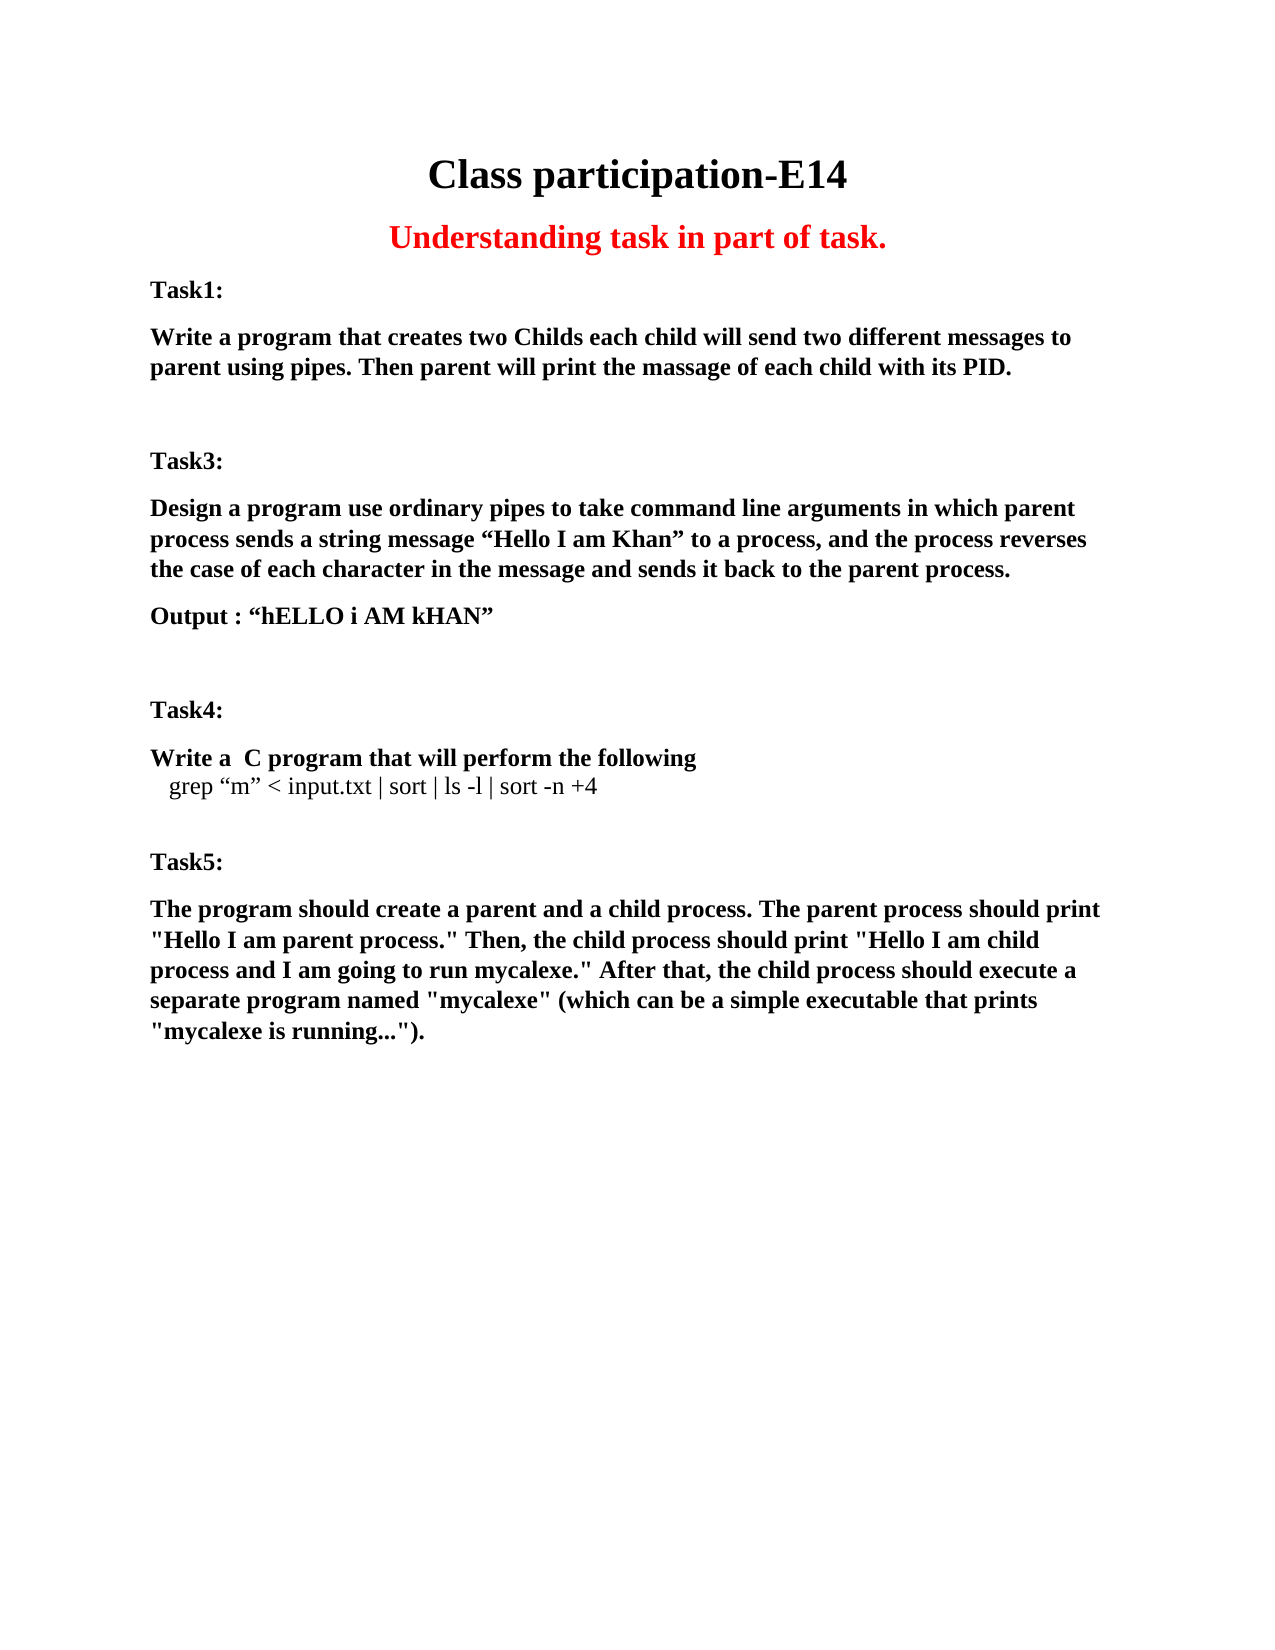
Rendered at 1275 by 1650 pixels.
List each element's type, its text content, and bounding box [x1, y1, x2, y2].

text The program should create a parent and a child process. The parent process should print "Hello I am parent process." Then, the child process should print "Hello I am child process and I am going to run mycalexe." After that, the child process should execute a separate program named "mycalexe" (which can be a simple executable that prints "mycalexe is running..."). [150, 894, 1125, 1045]
text Write a C program that will perform the following [150, 743, 1125, 771]
text Output : “hELLO i AM kHAN” [150, 601, 1125, 630]
text Task4: [150, 696, 1125, 724]
text Task5: [150, 847, 1125, 876]
text Write a program that creates two Childs each child will send two different messages to parent using pipes. Then parent will print the massage of each child with its PID. [150, 322, 1125, 381]
text Task1: [150, 275, 1125, 303]
text grep “m” < input.txt | sort | ls -l | sort -n +4 [169, 771, 1125, 800]
text Task3: [150, 446, 1125, 475]
text Class participation-E14 [150, 150, 1125, 198]
text Design a program use ordinary pipes to take command line arguments in which parent process sends a string message “Hello I am Khan” to a process, and the process reverses the case of each character in the message and sends it back to the parent process. [150, 493, 1125, 583]
text Understanding task in part of task. [150, 217, 1125, 256]
